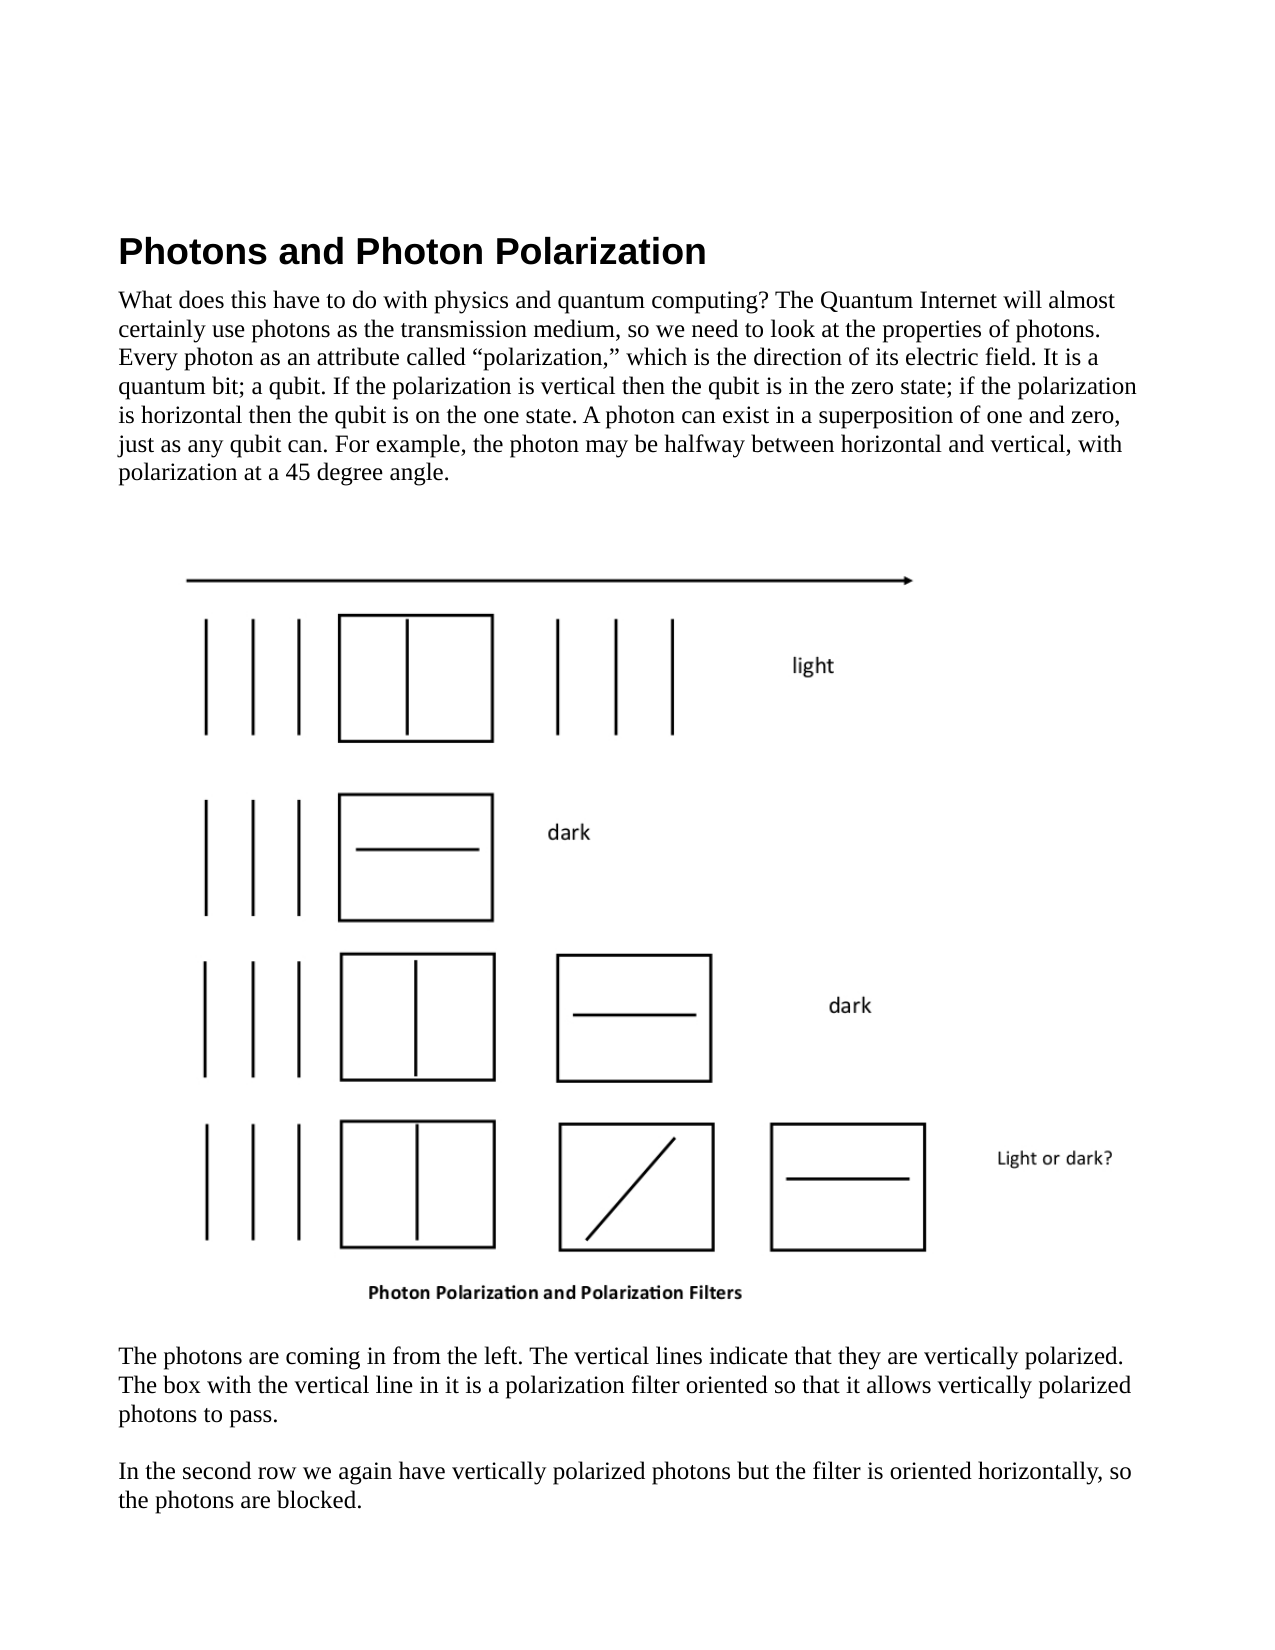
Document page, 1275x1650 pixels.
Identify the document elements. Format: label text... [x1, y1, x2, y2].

text What does this have to do with physics and quantum computing? The Quantum Internet will almost certainly use photons as the transmission medium, so we need to look at the properties of photons. Every photon as an attribute called “polarization,” which is the direction of its electric field. It is a quantum bit; a qubit. If the polarization is vertical then the qubit is in the zero state; if the polarization is horizontal then the qubit is on the one state. A photon can exist in a superposition of one and zero, just as any qubit can. For example, the photon may be halfway between horizontal and vertical, with polarization at a 45 degree angle. [118, 285, 1157, 486]
subtitle Photons and Photon Polarization [118, 229, 1157, 272]
picture [118, 543, 1157, 1342]
text In the second row we again have vertically polarized photons but the filter is oriented horizontally, so the photons are blocked. [118, 1456, 1157, 1514]
text The photons are coming in from the left. The vertical lines indicate that they are vertically polarized. The box with the vertical line in it is a polarization filter oriented so that it allows vertically polarized photons to pass. [118, 1342, 1157, 1427]
